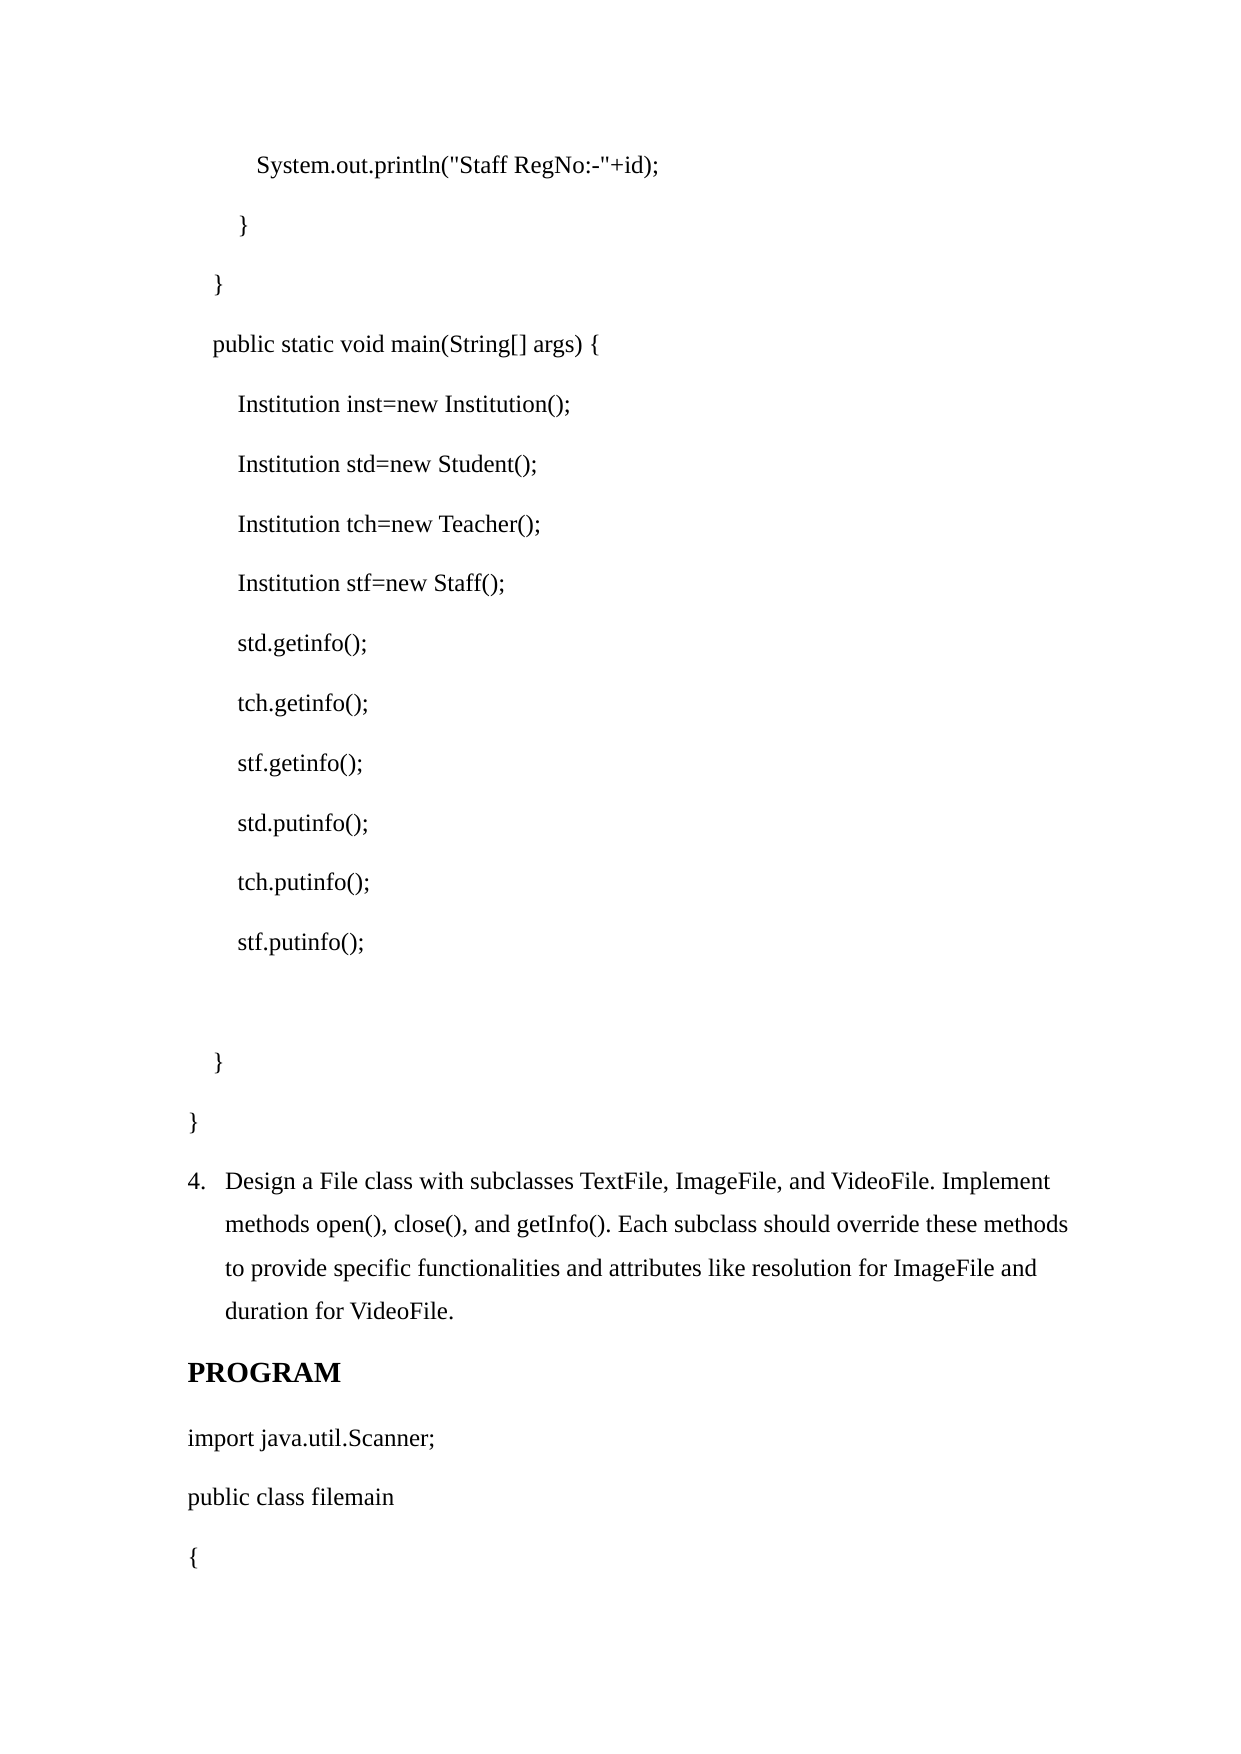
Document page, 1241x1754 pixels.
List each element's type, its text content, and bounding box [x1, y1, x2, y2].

text stf.getinfo(); [187, 748, 1090, 777]
text } [187, 1047, 1090, 1076]
text Institution inst=new Institution(); [187, 389, 1090, 418]
text tch.putinfo(); [187, 867, 1090, 896]
text Institution tch=new Teacher(); [187, 509, 1090, 537]
text } [187, 1107, 1090, 1135]
text public static void main(String[] args) { [187, 329, 1090, 358]
text { [187, 1542, 1090, 1571]
text System.out.println("Staff RegNo:-"+id); [187, 150, 1090, 179]
text public class filemain [187, 1482, 1090, 1511]
text PROGRAM [187, 1356, 1090, 1389]
text std.getinfo(); [187, 628, 1090, 657]
text } [187, 269, 1090, 298]
text std.putinfo(); [187, 808, 1090, 836]
text import java.util.Scanner; [187, 1423, 1090, 1451]
text tch.getinfo(); [187, 688, 1090, 717]
text } [187, 210, 1090, 238]
text Institution std=new Student(); [187, 449, 1090, 478]
text Institution stf=new Staff(); [187, 568, 1090, 597]
text stf.putinfo(); [187, 927, 1090, 956]
list Design a File class with subclasses TextFile, ImageFile, and VideoFile. Implement methods open(), close(), and getInfo(). Each subclass should override these methods to provide specific functionalities and attributes like resolution for ImageFile and duration for VideoFile. [187, 1166, 1090, 1324]
